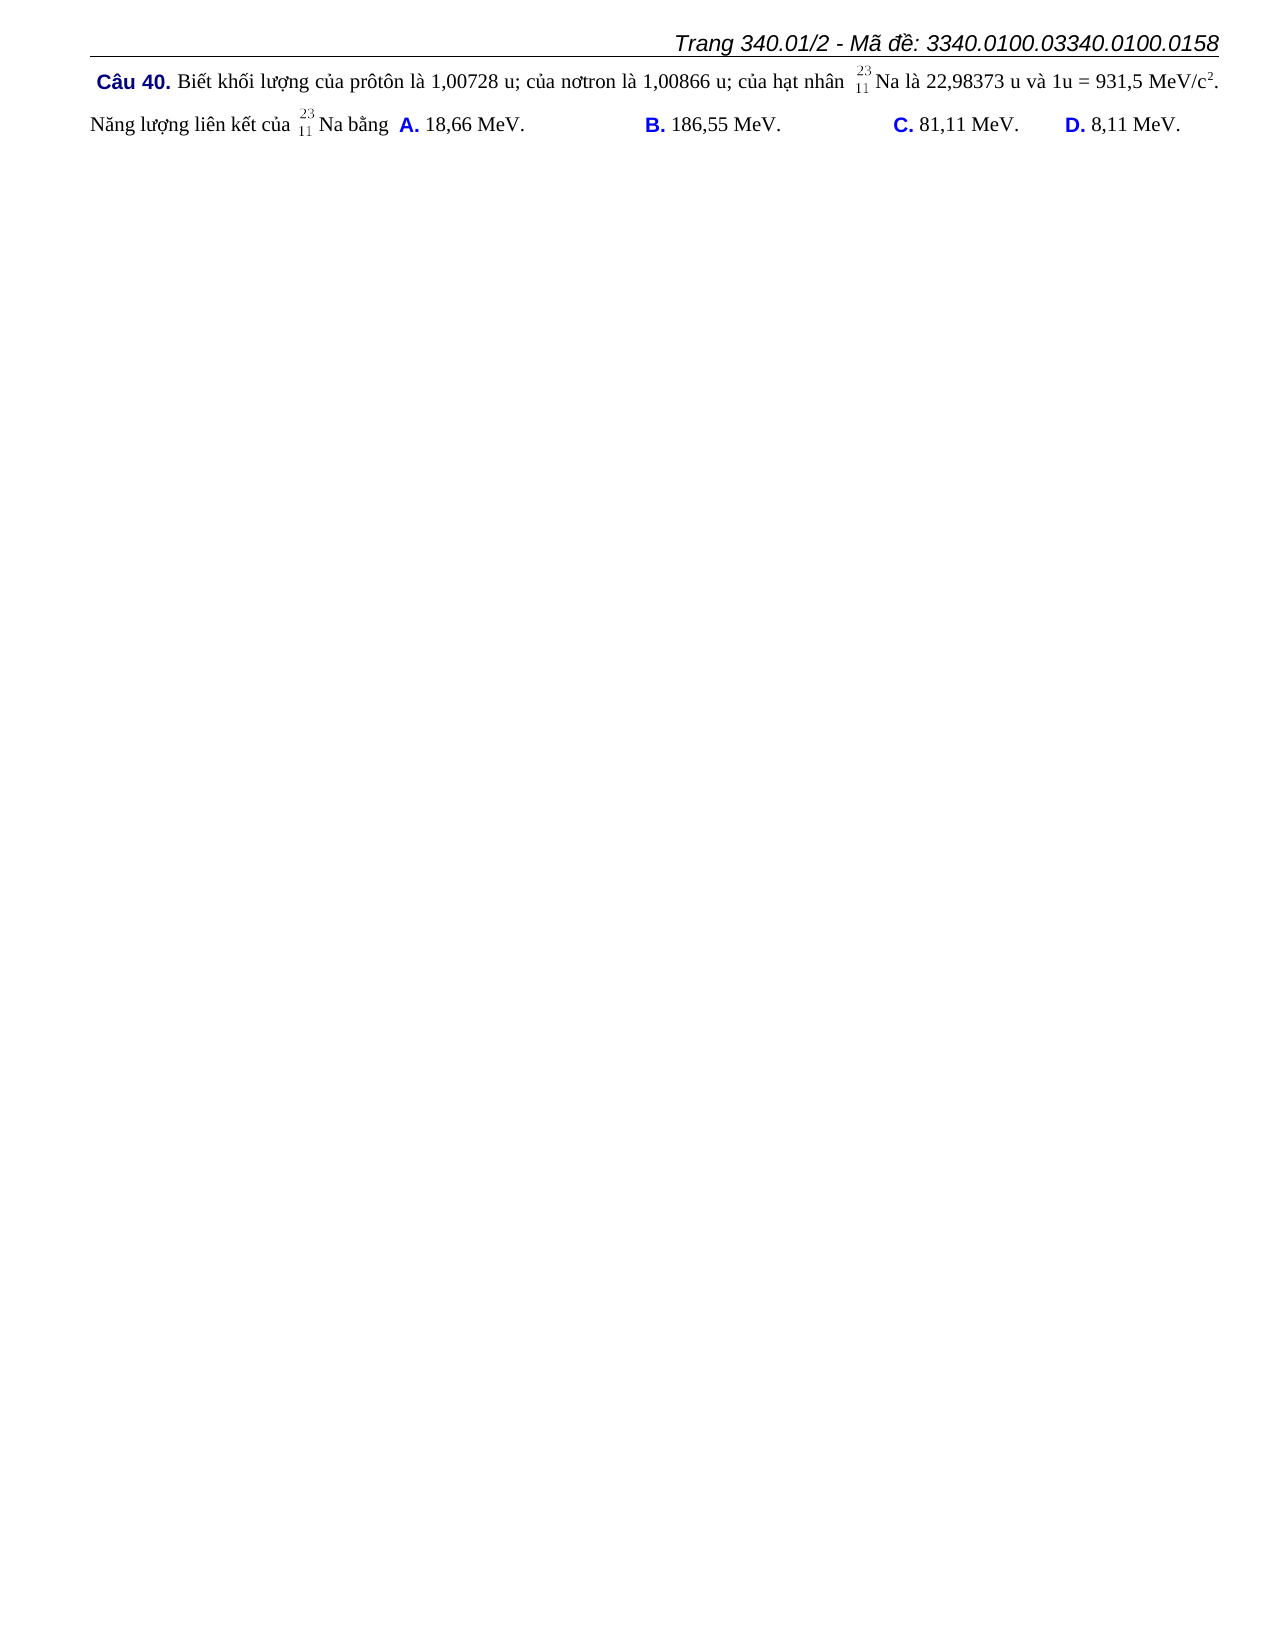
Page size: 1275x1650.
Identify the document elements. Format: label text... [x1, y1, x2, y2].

text Câu 40. Biết khối lượng của prôtôn là 1,00728 u; của nơtron là 1,00866 u; của hạt nhân Na là 22,98373 u và 1u = 931,5 MeV/c2. Năng lượng liên kết của Na bằng A. 18,66 MeV. B. 186,55 MeV. C. 81,11 MeV. D. 8,11 MeV. [90, 60, 1219, 146]
